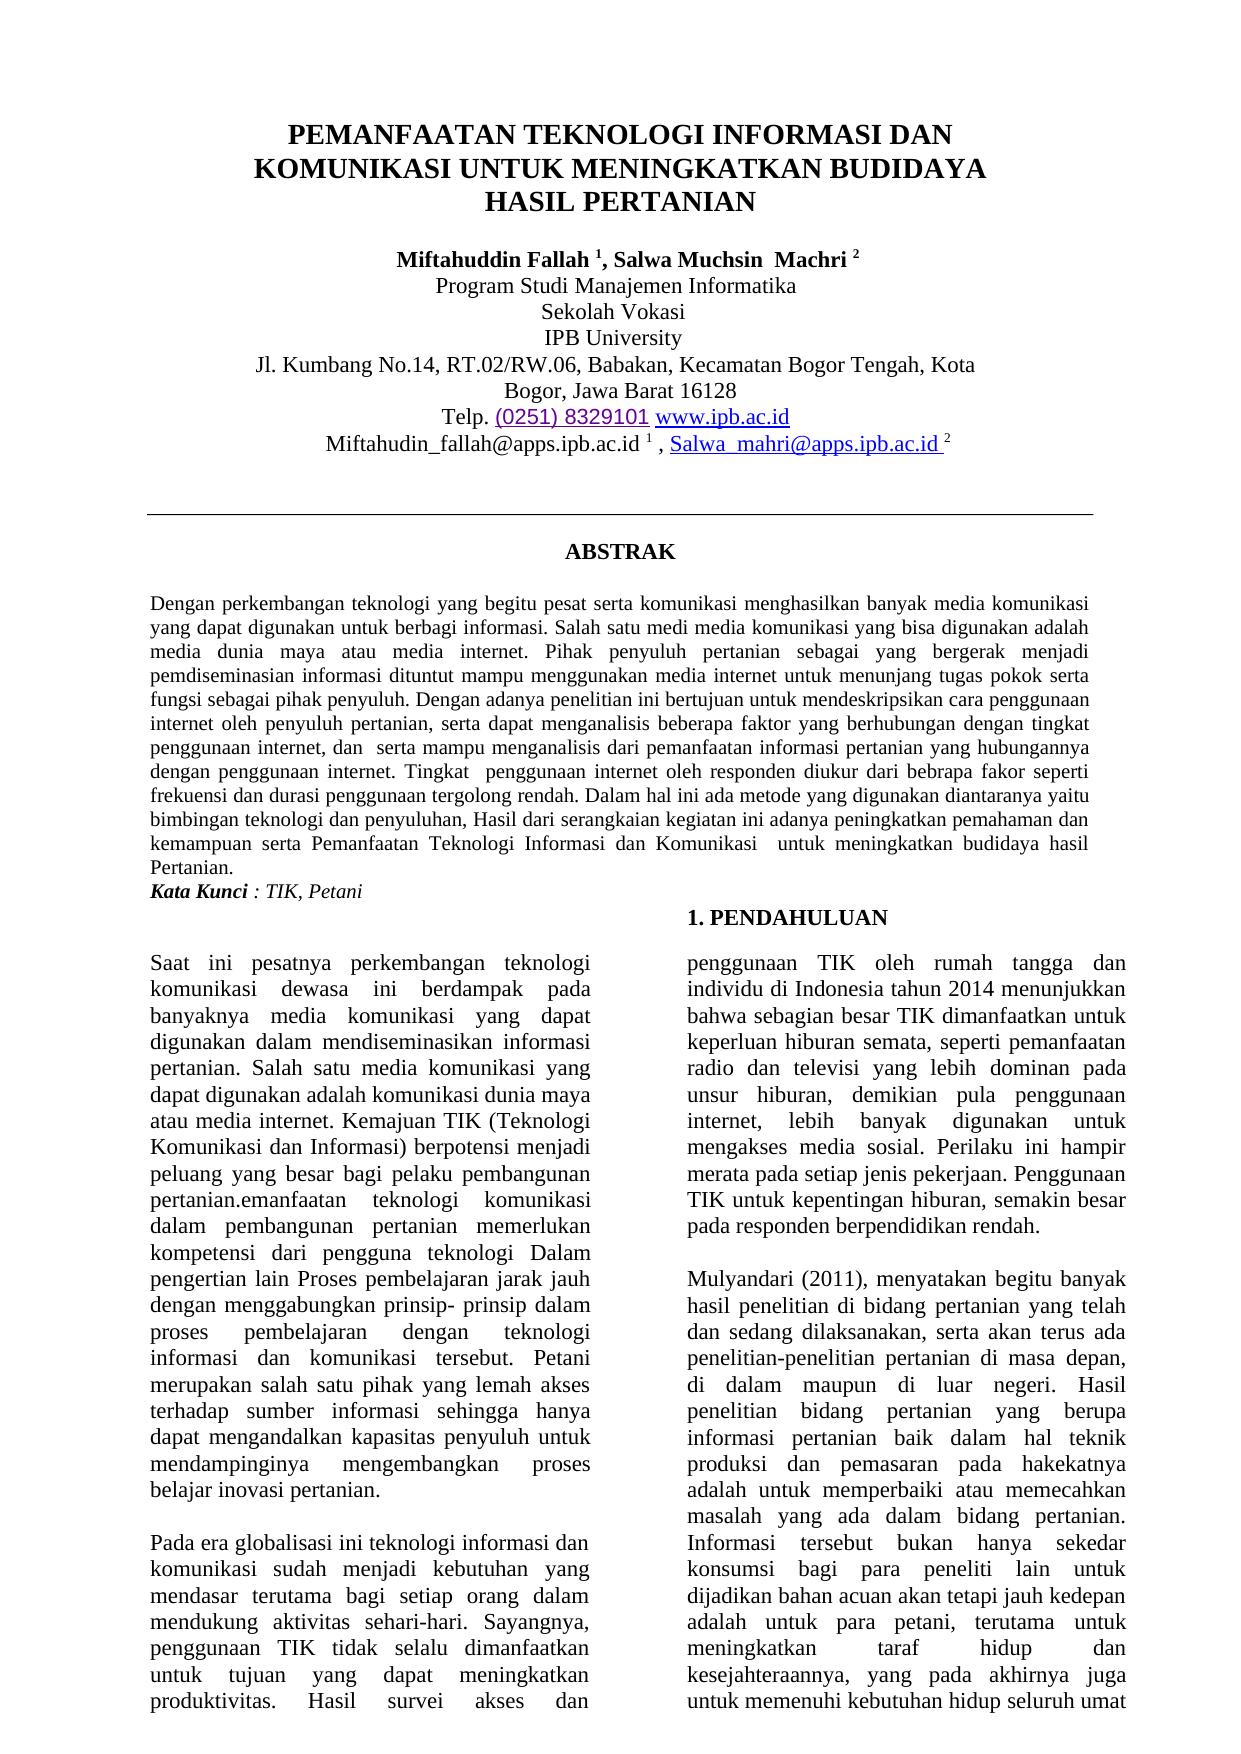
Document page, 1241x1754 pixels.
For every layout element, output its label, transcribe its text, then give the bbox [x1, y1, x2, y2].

subtitle ABSTRAK [217, 538, 1024, 565]
text Miftahuddin Fallah 1, Salwa Muchsin Machri 2 [384, 247, 871, 273]
text Miftahudin_fallah@apps.ipb.ac.id 1 , Salwa_mahri@apps.ipb.ac.id 2 [325, 430, 1132, 456]
text Telp. (0251) 8329101 www.ipb.ac.id [251, 403, 979, 430]
text Pada era globalisasi ini teknologi informasi dan komunikasi sudah menjadi kebutuhan yang mendasar terutama bagi setiap orang dalam mendukung aktivitas sehari-hari. Sayangnya, penggunaan TIK tidak selalu dimanfaatkan untuk tujuan yang dapat meningkatkan produktivitas. Hasil survei akses dan penggunaan TIK oleh rumah tangga dan individu di Indonesia tahun 2014 menunjukkan bahwa sebagian besar TIK dimanfaatkan untuk keperluan hiburan semata, seperti pemanfaatan radio dan televisi yang lebih dominan pada unsur hiburan, demikian pula penggunaan internet, lebih banyak digunakan untuk mengakses media sosial. Perilaku ini hampir merata pada setiap jenis pekerjaan. Penggunaan TIK untuk kepentingan hiburan, semakin besar pada responden berpendidikan rendah. [687, 949, 1126, 1239]
text Pada era globalisasi ini teknologi informasi dan komunikasi sudah menjadi kebutuhan yang mendasar terutama bagi setiap orang dalam mendukung aktivitas sehari-hari. Sayangnya, penggunaan TIK tidak selalu dimanfaatkan untuk tujuan yang dapat meningkatkan produktivitas. Hasil survei akses dan penggunaan TIK oleh rumah tangga dan individu di Indonesia tahun 2014 menunjukkan bahwa sebagian besar TIK dimanfaatkan untuk keperluan hiburan semata, seperti pemanfaatan radio dan televisi yang lebih dominan pada unsur hiburan, demikian pula penggunaan internet, lebih banyak digunakan untuk mengakses media sosial. Perilaku ini hampir merata pada setiap jenis pekerjaan. Penggunaan TIK untuk kepentingan hiburan, semakin besar pada responden berpendidikan rendah. [150, 1529, 589, 1713]
text Sekolah Vokasi [369, 298, 856, 324]
text IPB University [217, 324, 1004, 351]
subtitle 1. PENDAHULUAN [687, 904, 1132, 930]
text Dengan perkembangan teknologi yang begitu pesat serta komunikasi menghasilkan banyak media komunikasi yang dapat digunakan untuk berbagi informasi. Salah satu medi media komunikasi yang bisa digunakan adalah media dunia maya atau media internet. Pihak penyuluh pertanian sebagai yang bergerak menjadi pemdiseminasian informasi dituntut mampu menggunakan media internet untuk menunjang tugas pokok serta fungsi sebagai pihak penyuluh. Dengan adanya penelitian ini bertujuan untuk mendeskripsikan cara penggunaan internet oleh penyuluh pertanian, serta dapat menganalisis beberapa faktor yang berhubungan dengan tingkat penggunaan internet, dan serta mampu menganalisis dari pemanfaatan informasi pertanian yang hubungannya dengan penggunaan internet. Tingkat penggunaan internet oleh responden diukur dari bebrapa fakor seperti frekuensi dan durasi penggunaan tergolong rendah. Dalam hal ini ada metode yang digunakan diantaranya yaitu bimbingan teknologi dan penyuluhan, Hasil dari serangkaian kegiatan ini adanya peningkatkan pemahaman dan kemampuan serta Pemanfaatan Teknologi Informasi dan Komunikasi untuk meningkatkan budidaya hasil Pertanian. [150, 591, 1090, 879]
text Jl. Kumbang No.14, RT.02/RW.06, Babakan, Kecamatan Bogor Tengah, Kota Bogor, Jawa Barat 16128 [251, 351, 979, 403]
text Kata Kunci : TIK, Petani [150, 879, 1132, 903]
text PEMANFAATAN TEKNOLOGI INFORMASI DAN KOMUNIKASI UNTUK MENINGKATKAN BUDIDAYA HASIL PERTANIAN [217, 117, 1024, 218]
text Saat ini pesatnya perkembangan teknologi komunikasi dewasa ini berdampak pada banyaknya media komunikasi yang dapat digunakan dalam mendiseminasikan informasi pertanian. Salah satu media komunikasi yang dapat digunakan adalah komunikasi dunia maya atau media internet. Kemajuan TIK (Teknologi Komunikasi dan Informasi) berpotensi menjadi peluang yang besar bagi pelaku pembangunan pertanian.emanfaatan teknologi komunikasi dalam pembangunan pertanian memerlukan kompetensi dari pengguna teknologi Dalam pengertian lain Proses pembelajaran jarak jauh dengan menggabungkan prinsip- prinsip dalam proses pembelajaran dengan teknologi informasi dan komunikasi tersebut. Petani merupakan salah satu pihak yang lemah akses terhadap sumber informasi sehingga hanya dapat mengandalkan kapasitas penyuluh untuk mendampinginya mengembangkan proses belajar inovasi pertanian. [150, 949, 591, 1502]
text Program Studi Manajemen Informatika [369, 273, 856, 298]
